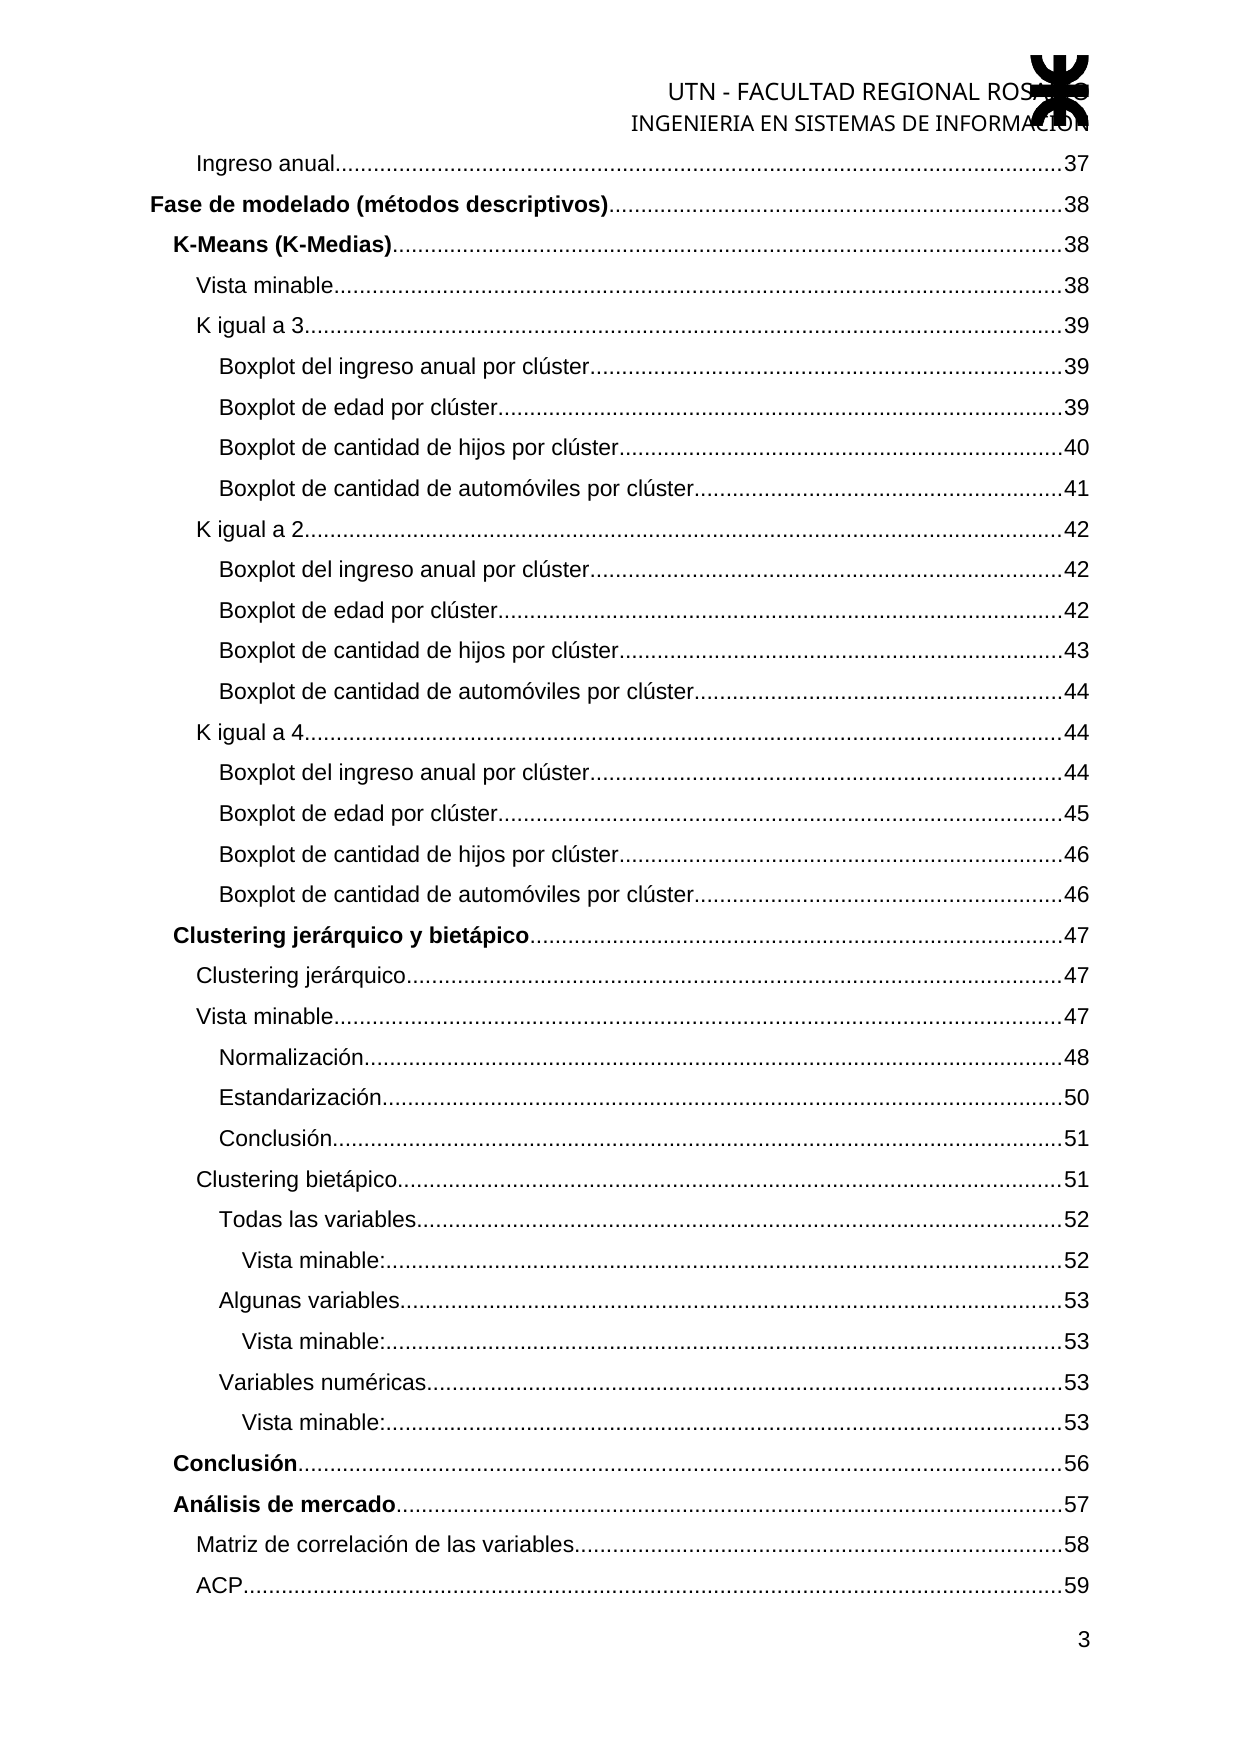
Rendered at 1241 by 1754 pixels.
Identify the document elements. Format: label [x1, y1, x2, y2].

picture [1030, 55, 1089, 126]
picture [1059, 117, 1070, 126]
